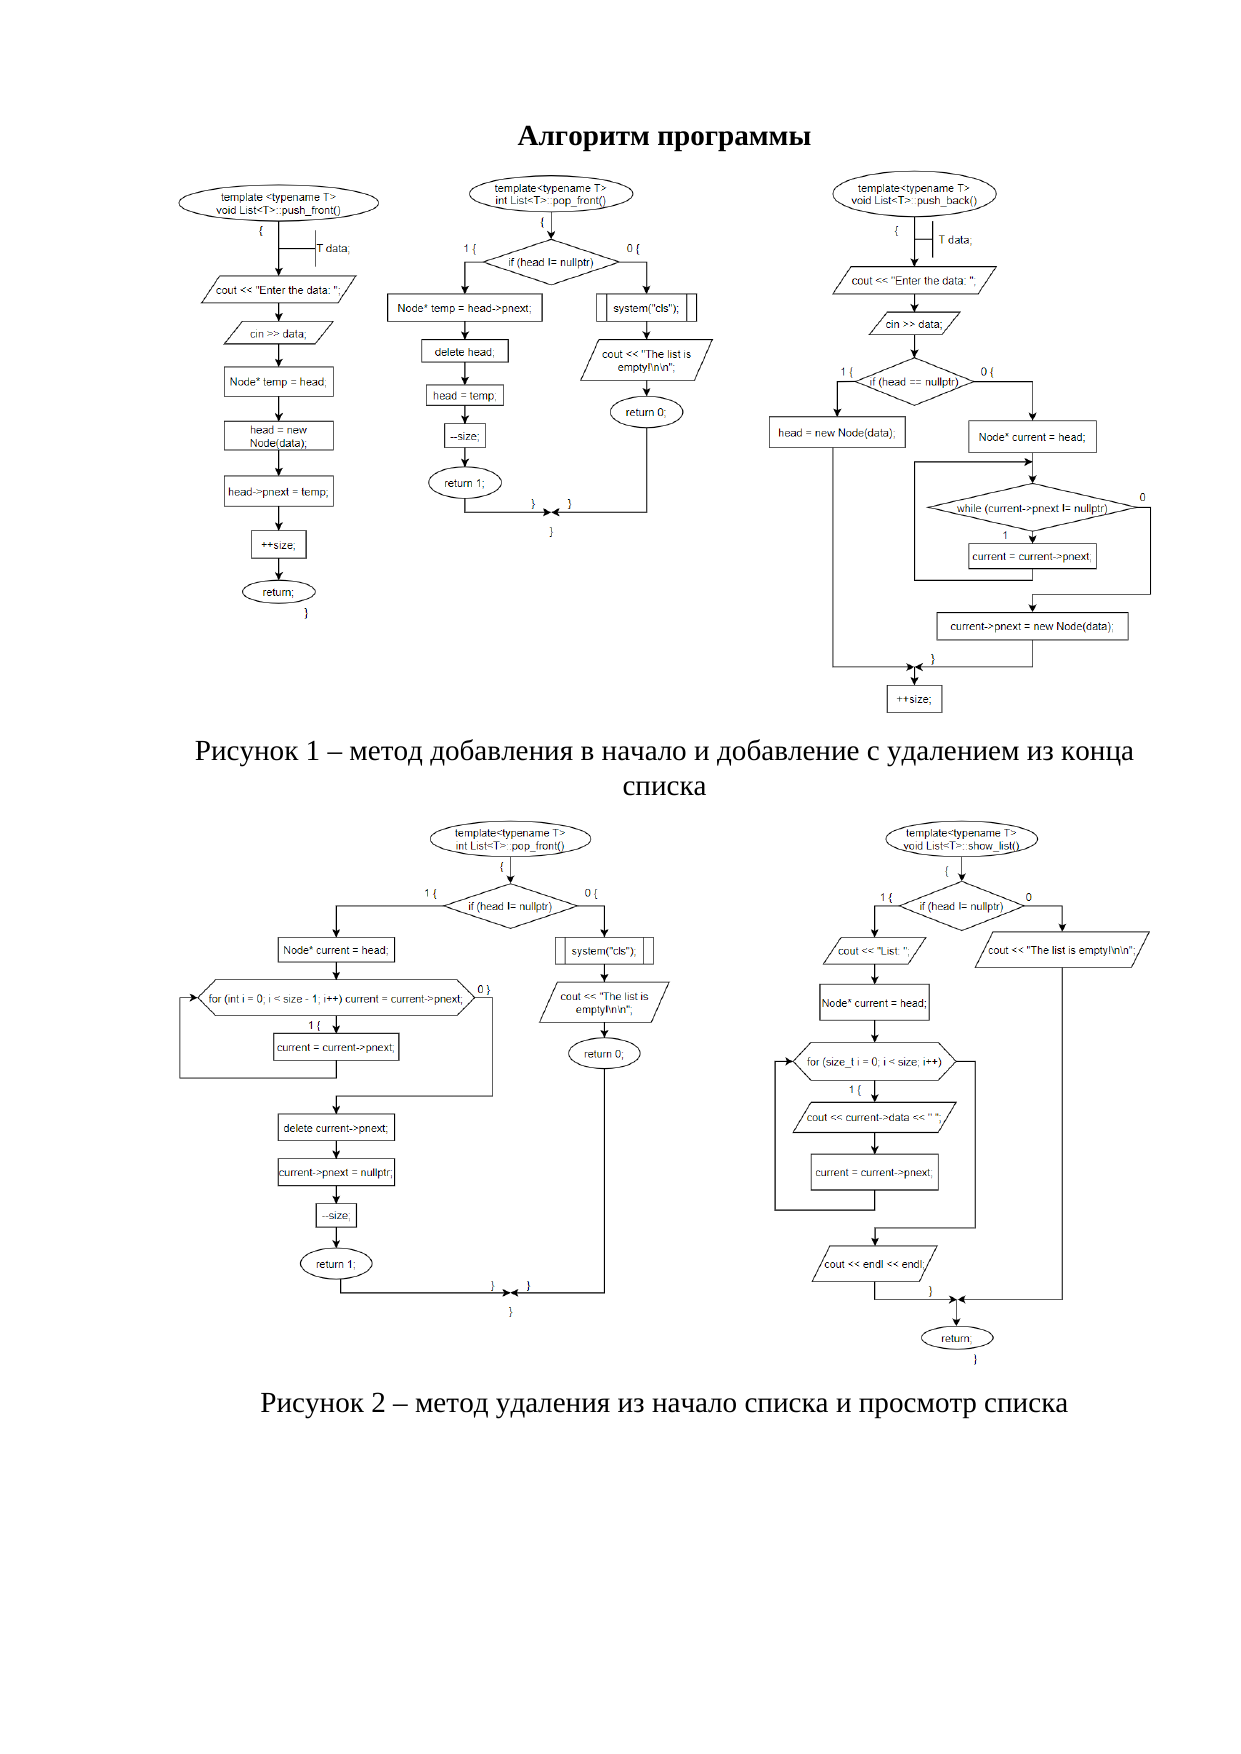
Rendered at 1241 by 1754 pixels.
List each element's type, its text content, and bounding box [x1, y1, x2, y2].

picture [177, 170, 1152, 715]
text Рисунок 2 – метод удаления из начало списка и просмотр списка [177, 1385, 1152, 1418]
picture [177, 819, 1152, 1367]
text Рисунок 1 – метод добавления в начало и добавление с удалением из конца списка [177, 733, 1152, 801]
text Алгоритм программы [177, 118, 1152, 152]
